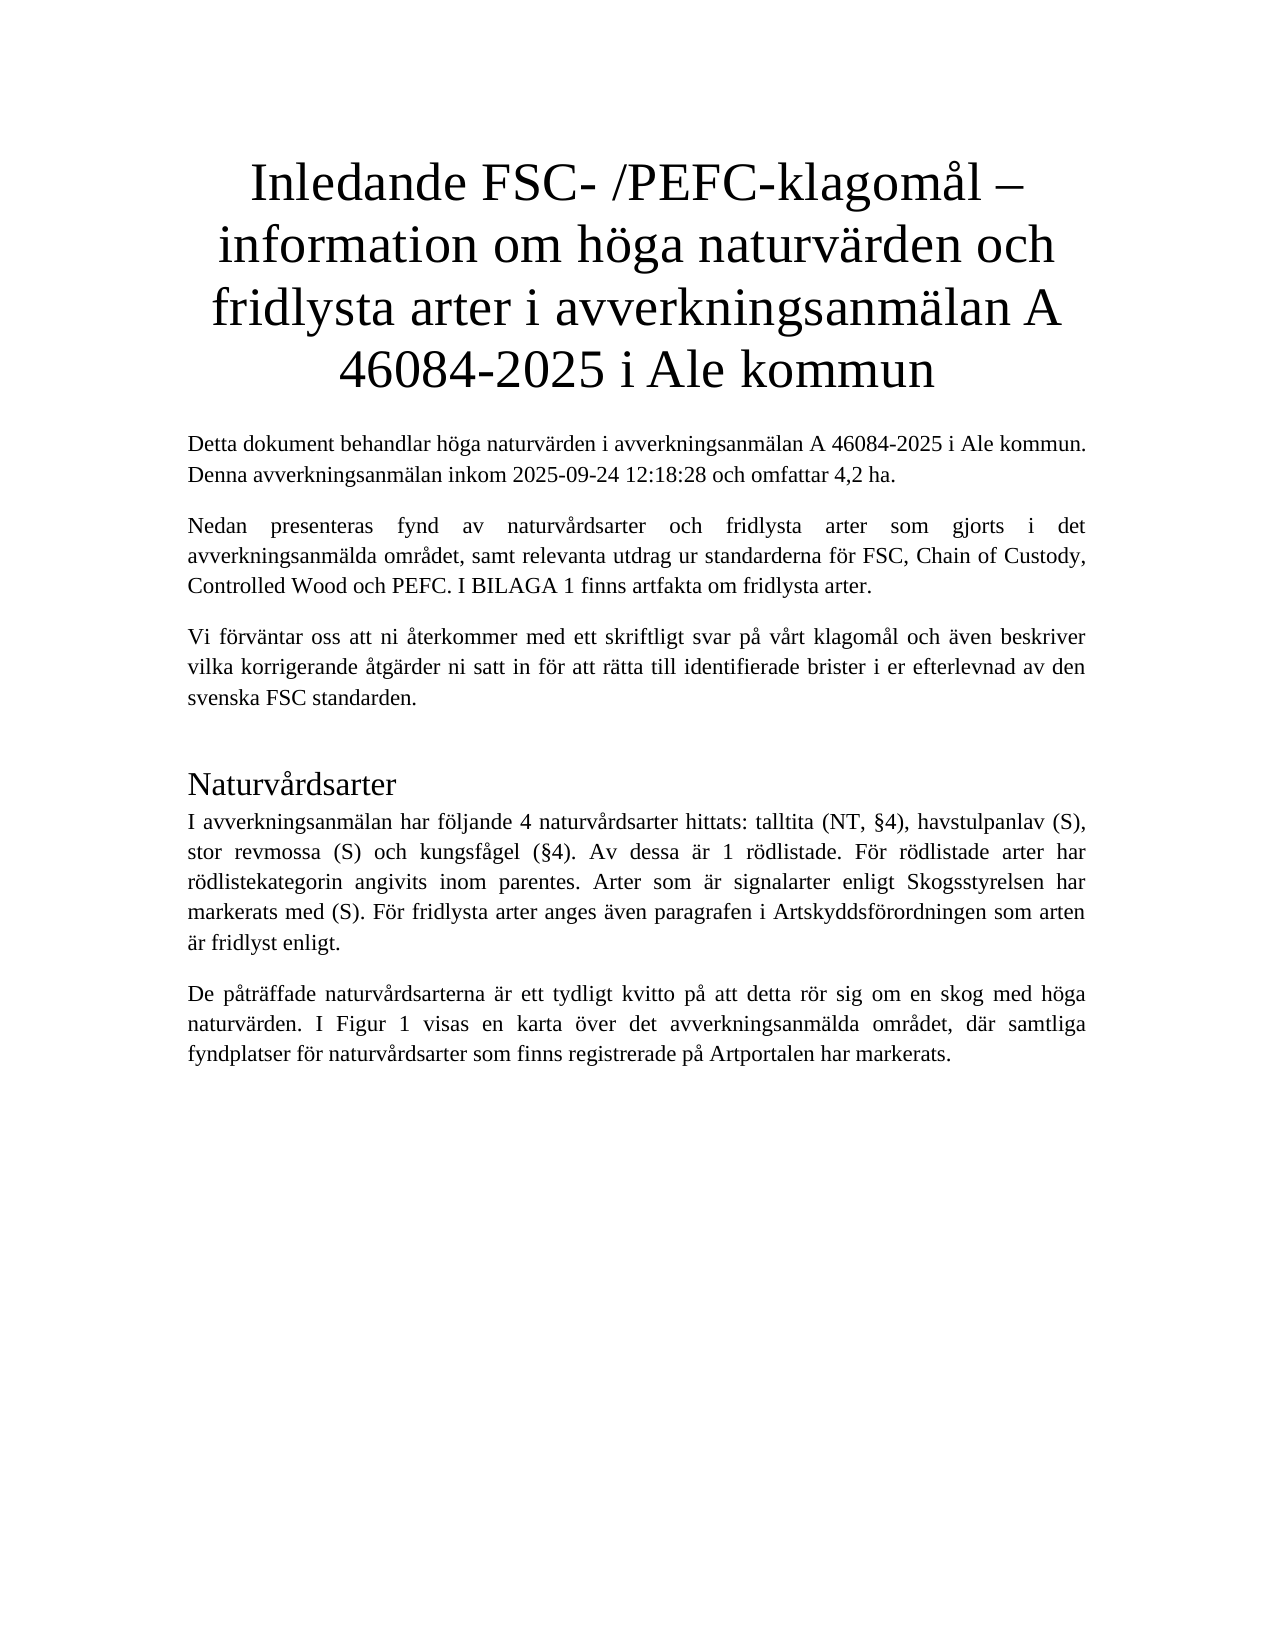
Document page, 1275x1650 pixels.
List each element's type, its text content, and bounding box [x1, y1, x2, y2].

subtitle Naturvårdsarter [187, 764, 1087, 802]
title Inledande FSC- /PEFC-klagomål – information om höga naturvärden och fridlysta arter i avverkningsanmälan A 46084-2025 i Ale kommun [187, 150, 1087, 399]
text Detta dokument behandlar höga naturvärden i avverkningsanmälan A 46084-2025 i Ale kommun. Denna avverkningsanmälan inkom 2025-09-24 12:18:28 och omfattar 4,2 ha. [187, 430, 1087, 487]
text I avverkningsanmälan har följande 4 naturvårdsarter hittats: talltita (NT, §4), havstulpanlav (S), stor revmossa (S) och kungsfågel (§4). Av dessa är 1 rödlistade. För rödlistade arter har rödlistekategorin angivits inom parentes. Arter som är signalarter enligt Skogsstyrelsen har markerats med (S). För fridlysta arter anges även paragrafen i Artskyddsförordningen som arten är fridlyst enligt. [187, 808, 1087, 955]
text Nedan presenteras fynd av naturvårdsarter och fridlysta arter som gjorts i det avverkningsanmälda området, samt relevanta utdrag ur standarderna för FSC, Chain of Custody, Controlled Wood och PEFC. I BILAGA 1 finns artfakta om fridlysta arter. [187, 512, 1087, 598]
text Vi förväntar oss att ni återkommer med ett skriftligt svar på vårt klagomål och även beskriver vilka korrigerande åtgärder ni satt in för att rätta till identifierade brister i er efterlevnad av den svenska FSC standarden. [187, 623, 1087, 710]
text De påträffade naturvårdsarterna är ett tydligt kvitto på att detta rör sig om en skog med höga naturvärden. I Figur 1 visas en karta över det avverkningsanmälda området, där samtliga fyndplatser för naturvårdsarter som finns registrerade på Artportalen har markerats. [187, 980, 1087, 1066]
